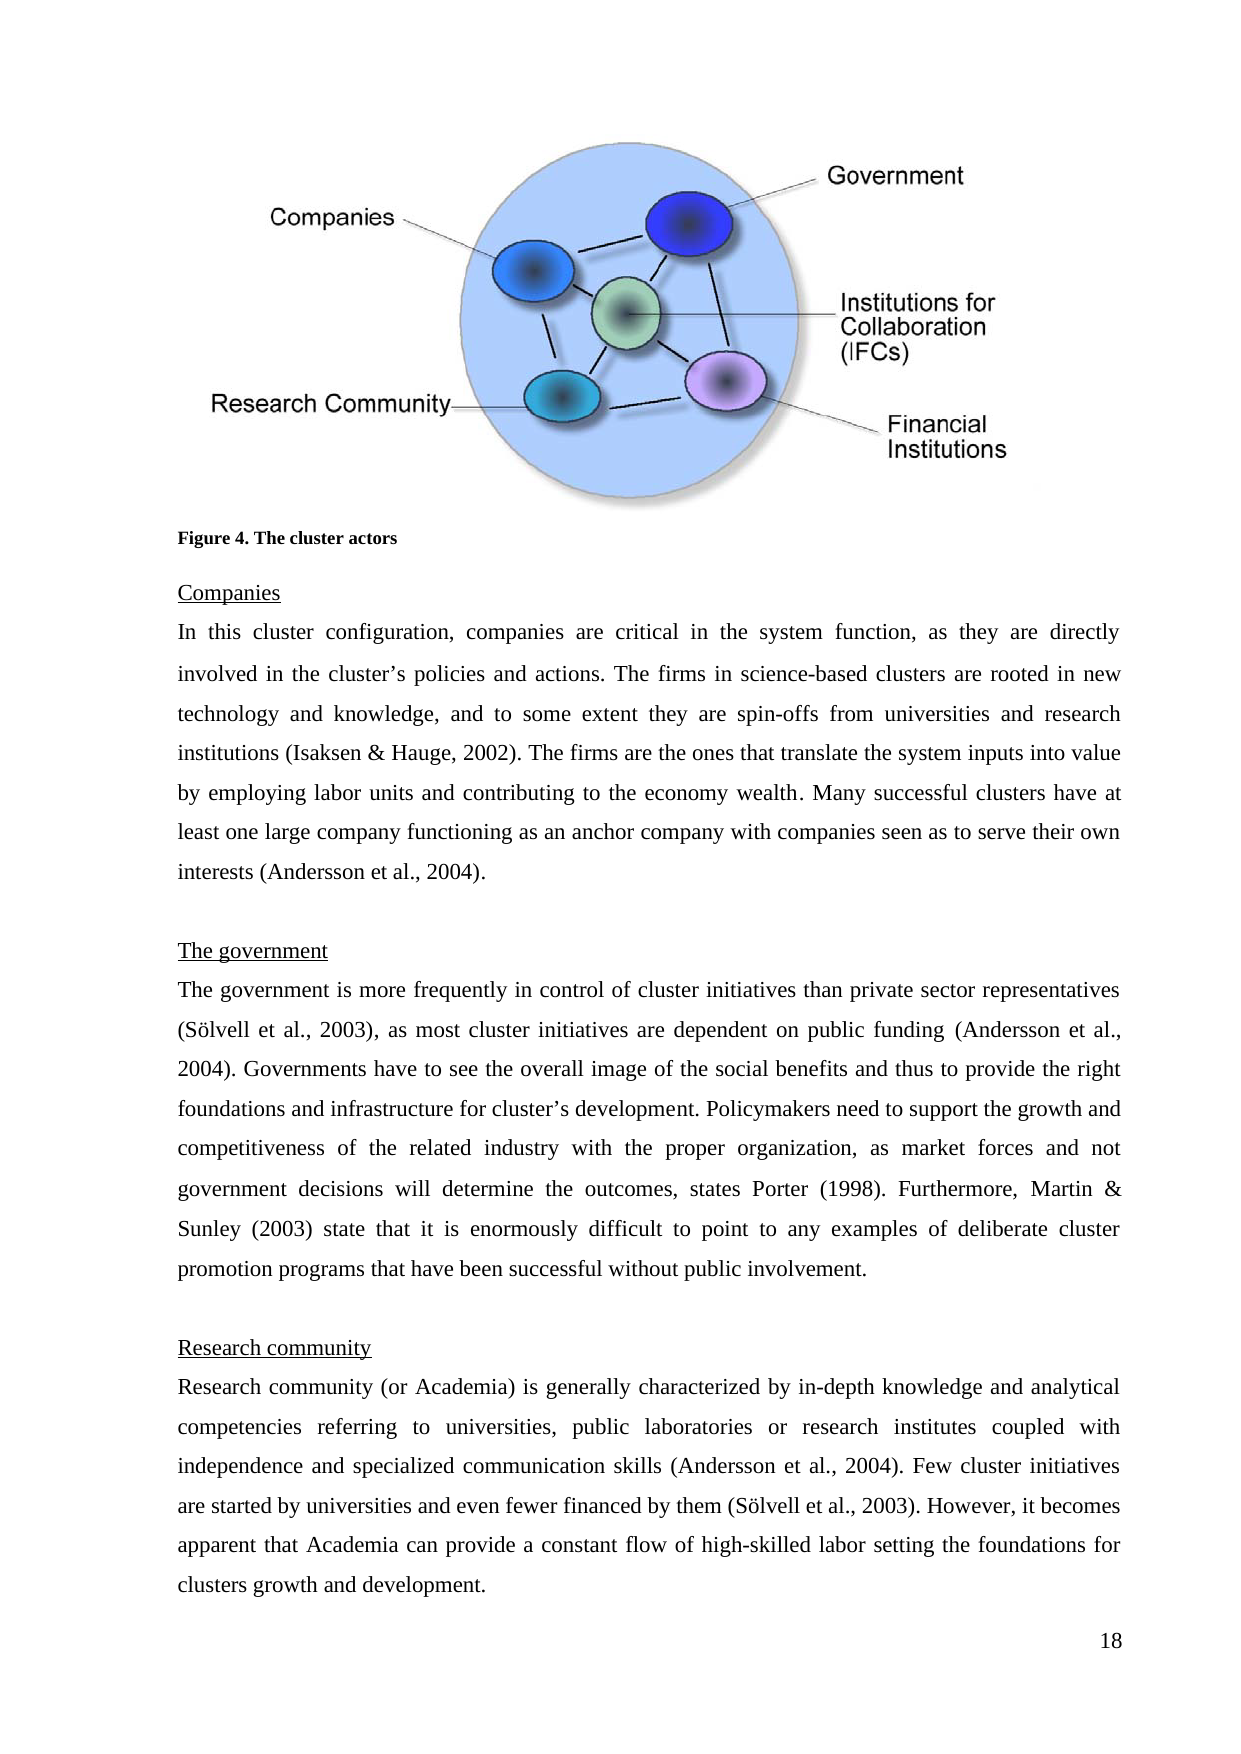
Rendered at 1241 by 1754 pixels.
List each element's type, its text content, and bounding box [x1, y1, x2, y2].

text Figure 4. The cluster actors [177, 527, 1122, 549]
text Research community (or Academia) is generally characterized by in-depth knowledge and analytical competencies referring to universities, public laboratories or research institutes coupled with independence and specialized communication skills (Andersson et al., 2004). Few cluster initiatives are started by universities and even fewer financed by them (Sölvell et al., 2003). However, it becomes apparent that Academia can provide a constant flow of high-skilled labor setting the foundations for clusters growth and development. [177, 1373, 1122, 1597]
text In this cluster configuration, companies are critical in the system function, as they are directly involved in the cluster’s policies and actions. The firms in science-based clusters are rooted in new technology and knowledge, and to some extent they are spin-offs from universities and research institutions (Isaksen & Hauge, 2002). The firms are the ones that translate the system inputs into value by employing labor units and contributing to the economy wealth. Many successful clusters have at least one large company functioning as an anchor company with companies seen as to serve their own interests (Andersson et al., 2004). [177, 618, 1122, 884]
text Research community [177, 1334, 1122, 1360]
text The government [177, 937, 1122, 963]
text Companies [177, 579, 1122, 605]
text The government is more frequently in control of cluster initiatives than private sector representatives (Sölvell et al., 2003), as most cluster initiatives are dependent on public funding (Andersson et al., 2004). Governments have to see the overall image of the social benefits and thus to provide the right foundations and infrastructure for cluster’s development. Policymakers need to support the growth and competitiveness of the related industry with the proper organization, as market forces and not government decisions will determine the outcomes, states Porter (1998). Furthermore, Martin & Sunley (2003) state that it is enormously difficult to point to any examples of deliberate cluster promotion programs that have been successful without public involvement. [177, 976, 1122, 1281]
